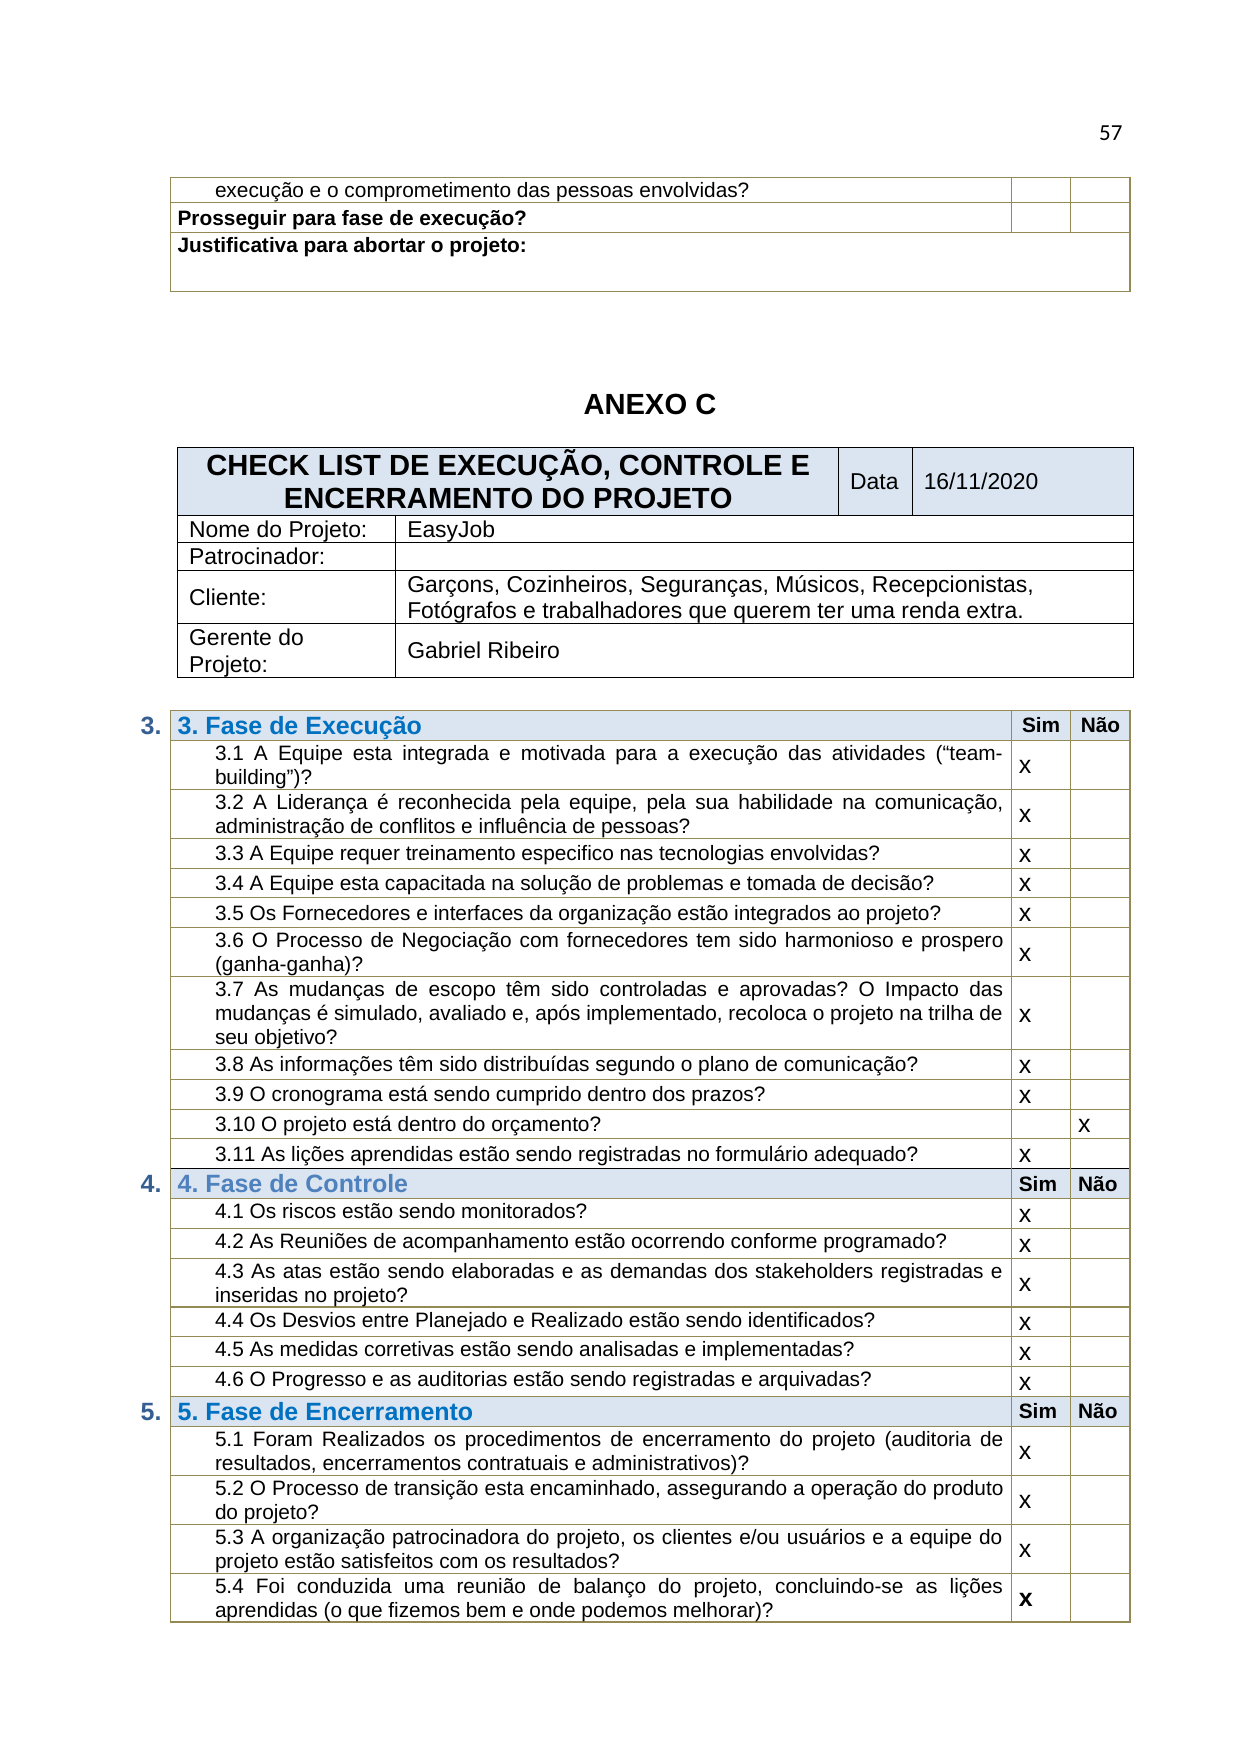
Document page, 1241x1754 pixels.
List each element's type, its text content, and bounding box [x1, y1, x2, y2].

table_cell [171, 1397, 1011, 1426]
text ANEXO C [177, 387, 1122, 421]
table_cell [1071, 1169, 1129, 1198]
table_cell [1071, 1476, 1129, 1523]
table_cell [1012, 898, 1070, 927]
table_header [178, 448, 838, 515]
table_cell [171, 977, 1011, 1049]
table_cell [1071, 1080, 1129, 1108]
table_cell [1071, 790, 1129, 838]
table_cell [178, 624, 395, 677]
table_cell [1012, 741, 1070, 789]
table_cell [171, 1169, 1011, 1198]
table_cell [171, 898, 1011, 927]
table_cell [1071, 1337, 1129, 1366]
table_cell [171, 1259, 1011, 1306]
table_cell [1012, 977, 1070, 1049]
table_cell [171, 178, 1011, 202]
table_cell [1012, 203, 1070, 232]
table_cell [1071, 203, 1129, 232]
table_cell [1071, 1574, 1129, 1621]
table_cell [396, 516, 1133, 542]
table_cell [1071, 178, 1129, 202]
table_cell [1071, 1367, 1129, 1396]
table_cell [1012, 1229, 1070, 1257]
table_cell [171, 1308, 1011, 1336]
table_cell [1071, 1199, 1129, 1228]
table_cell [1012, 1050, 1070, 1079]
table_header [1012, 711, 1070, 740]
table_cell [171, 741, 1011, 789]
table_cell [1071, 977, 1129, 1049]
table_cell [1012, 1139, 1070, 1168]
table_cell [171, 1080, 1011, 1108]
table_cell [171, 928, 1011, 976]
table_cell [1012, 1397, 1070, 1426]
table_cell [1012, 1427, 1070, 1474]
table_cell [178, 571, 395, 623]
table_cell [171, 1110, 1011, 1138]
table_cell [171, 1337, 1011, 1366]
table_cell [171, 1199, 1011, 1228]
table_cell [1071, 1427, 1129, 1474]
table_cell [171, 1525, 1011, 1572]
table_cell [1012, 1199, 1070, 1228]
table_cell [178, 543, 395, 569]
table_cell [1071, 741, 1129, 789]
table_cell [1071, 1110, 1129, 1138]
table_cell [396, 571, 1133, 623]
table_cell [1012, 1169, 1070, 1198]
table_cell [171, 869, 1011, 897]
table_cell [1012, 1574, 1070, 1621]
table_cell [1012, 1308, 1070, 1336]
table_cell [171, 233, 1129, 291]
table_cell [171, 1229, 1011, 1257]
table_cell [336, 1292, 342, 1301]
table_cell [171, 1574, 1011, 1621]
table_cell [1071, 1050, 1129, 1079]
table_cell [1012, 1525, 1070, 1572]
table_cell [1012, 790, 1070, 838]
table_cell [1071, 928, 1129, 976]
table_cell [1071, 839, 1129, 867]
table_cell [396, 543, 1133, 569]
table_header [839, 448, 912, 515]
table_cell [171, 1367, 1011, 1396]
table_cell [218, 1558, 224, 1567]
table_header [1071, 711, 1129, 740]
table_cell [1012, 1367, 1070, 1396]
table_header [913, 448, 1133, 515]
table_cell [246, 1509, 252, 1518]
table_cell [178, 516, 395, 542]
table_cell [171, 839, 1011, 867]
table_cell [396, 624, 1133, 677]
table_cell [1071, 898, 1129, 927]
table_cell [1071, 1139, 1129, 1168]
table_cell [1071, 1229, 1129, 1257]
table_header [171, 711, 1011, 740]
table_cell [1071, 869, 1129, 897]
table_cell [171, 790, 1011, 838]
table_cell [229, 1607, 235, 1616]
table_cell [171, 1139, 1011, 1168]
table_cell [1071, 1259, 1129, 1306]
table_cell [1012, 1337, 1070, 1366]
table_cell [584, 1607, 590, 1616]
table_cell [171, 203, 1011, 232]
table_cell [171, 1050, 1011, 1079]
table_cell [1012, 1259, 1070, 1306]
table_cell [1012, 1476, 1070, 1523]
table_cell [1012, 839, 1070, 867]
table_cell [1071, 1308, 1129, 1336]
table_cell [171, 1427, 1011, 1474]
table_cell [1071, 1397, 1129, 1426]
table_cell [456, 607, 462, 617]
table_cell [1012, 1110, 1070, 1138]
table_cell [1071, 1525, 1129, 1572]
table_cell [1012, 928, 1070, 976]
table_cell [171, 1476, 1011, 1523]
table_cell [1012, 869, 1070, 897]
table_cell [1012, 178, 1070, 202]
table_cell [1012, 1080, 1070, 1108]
